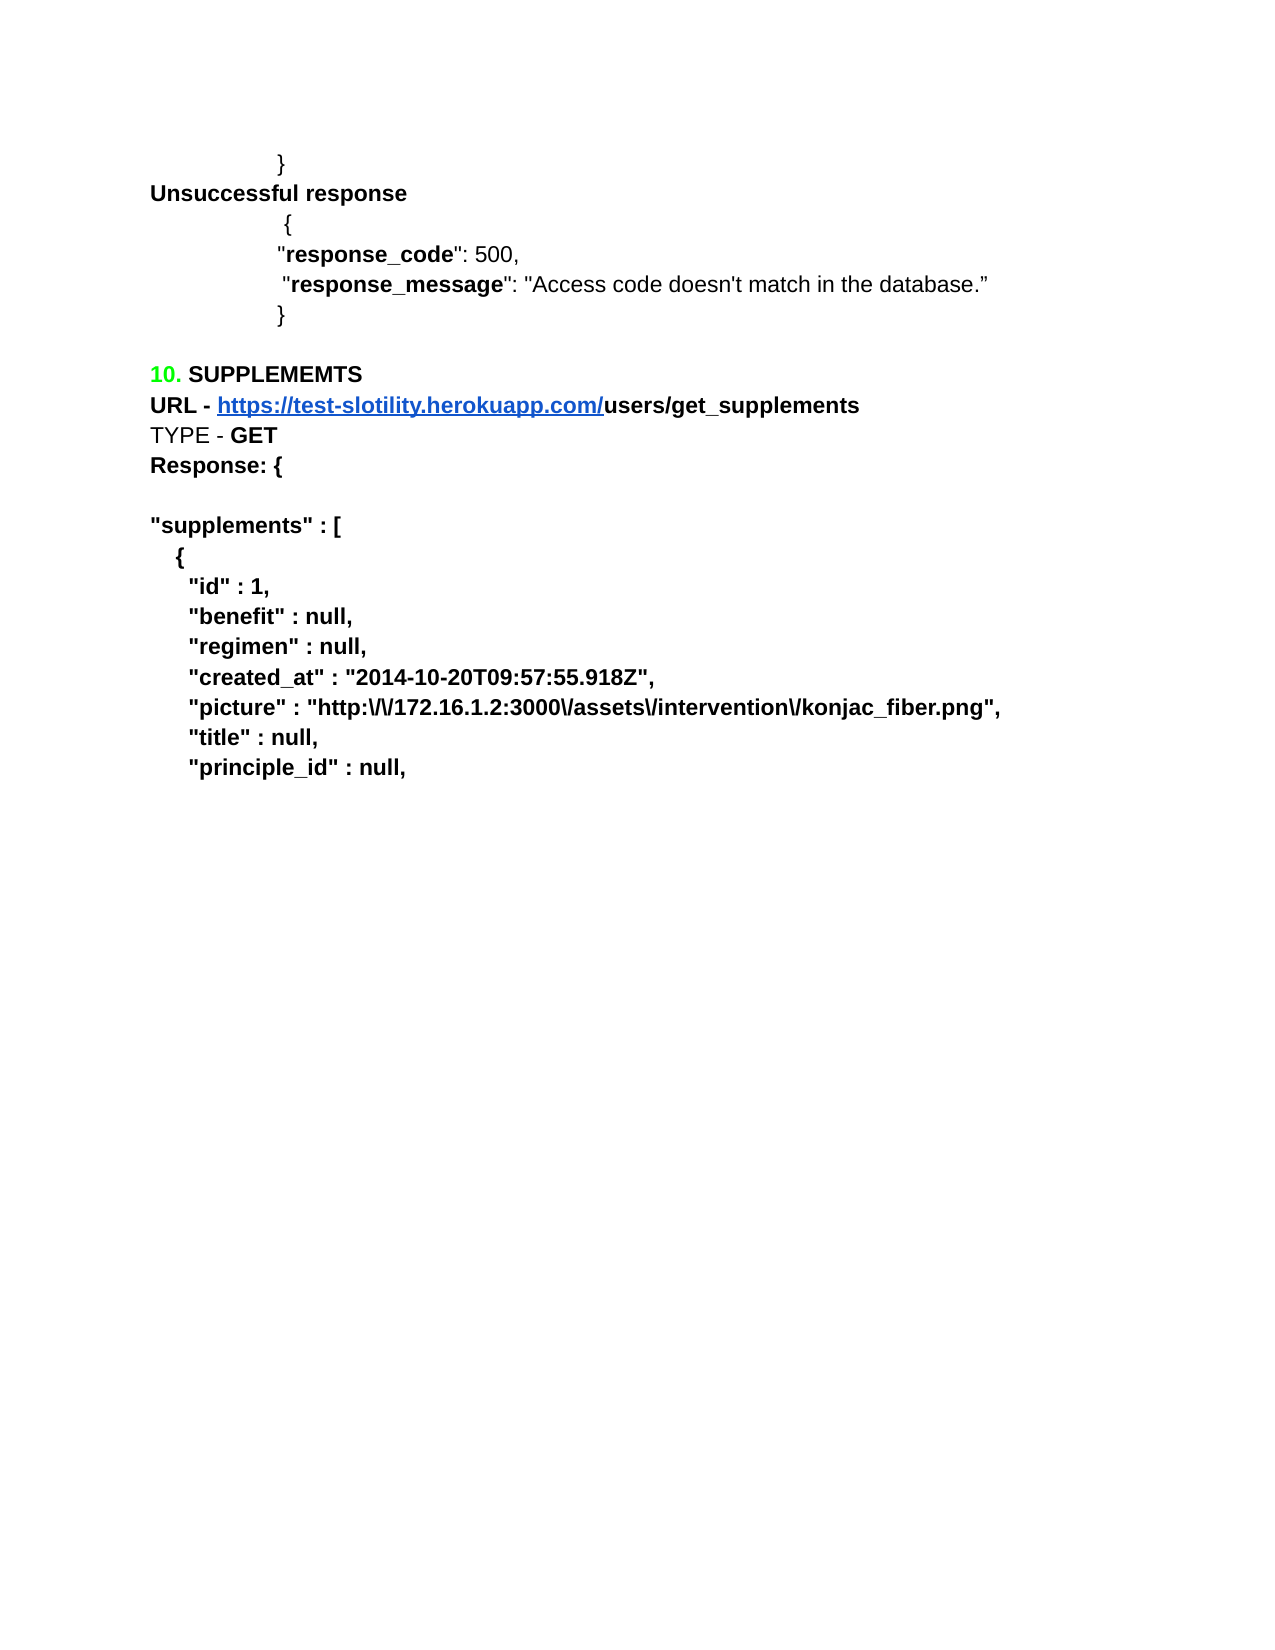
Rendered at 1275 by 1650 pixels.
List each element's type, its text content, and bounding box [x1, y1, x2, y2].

text Response: { [150, 452, 1125, 478]
text "picture" : "http:\/\/172.16.1.2:3000\/assets\/intervention\/konjac_fiber.png", [150, 694, 1125, 720]
text "title" : null, [150, 724, 1125, 750]
text "regimen" : null, [150, 633, 1125, 660]
text "benefit" : null, [150, 603, 1125, 629]
text "response_message": "Access code doesn't match in the database.” [150, 271, 1125, 297]
text "created_at" : "2014-10-20T09:57:55.918Z", [150, 663, 1125, 690]
text "response_code": 500, [150, 241, 1125, 267]
text { [150, 210, 1125, 237]
text TYPE - GET [150, 422, 1125, 448]
text { [150, 543, 1125, 569]
text } [150, 150, 1125, 176]
text Unsuccessful response [150, 180, 1125, 207]
text "principle_id" : null, [150, 754, 1125, 781]
text } [150, 301, 1125, 327]
text "supplements" : [ [150, 512, 1125, 539]
text "id" : 1, [150, 573, 1125, 599]
text URL - https://test-slotility.herokuapp.com/users/get_supplements [150, 392, 1125, 418]
text 10. SUPPLEMEMTS [150, 361, 1125, 388]
